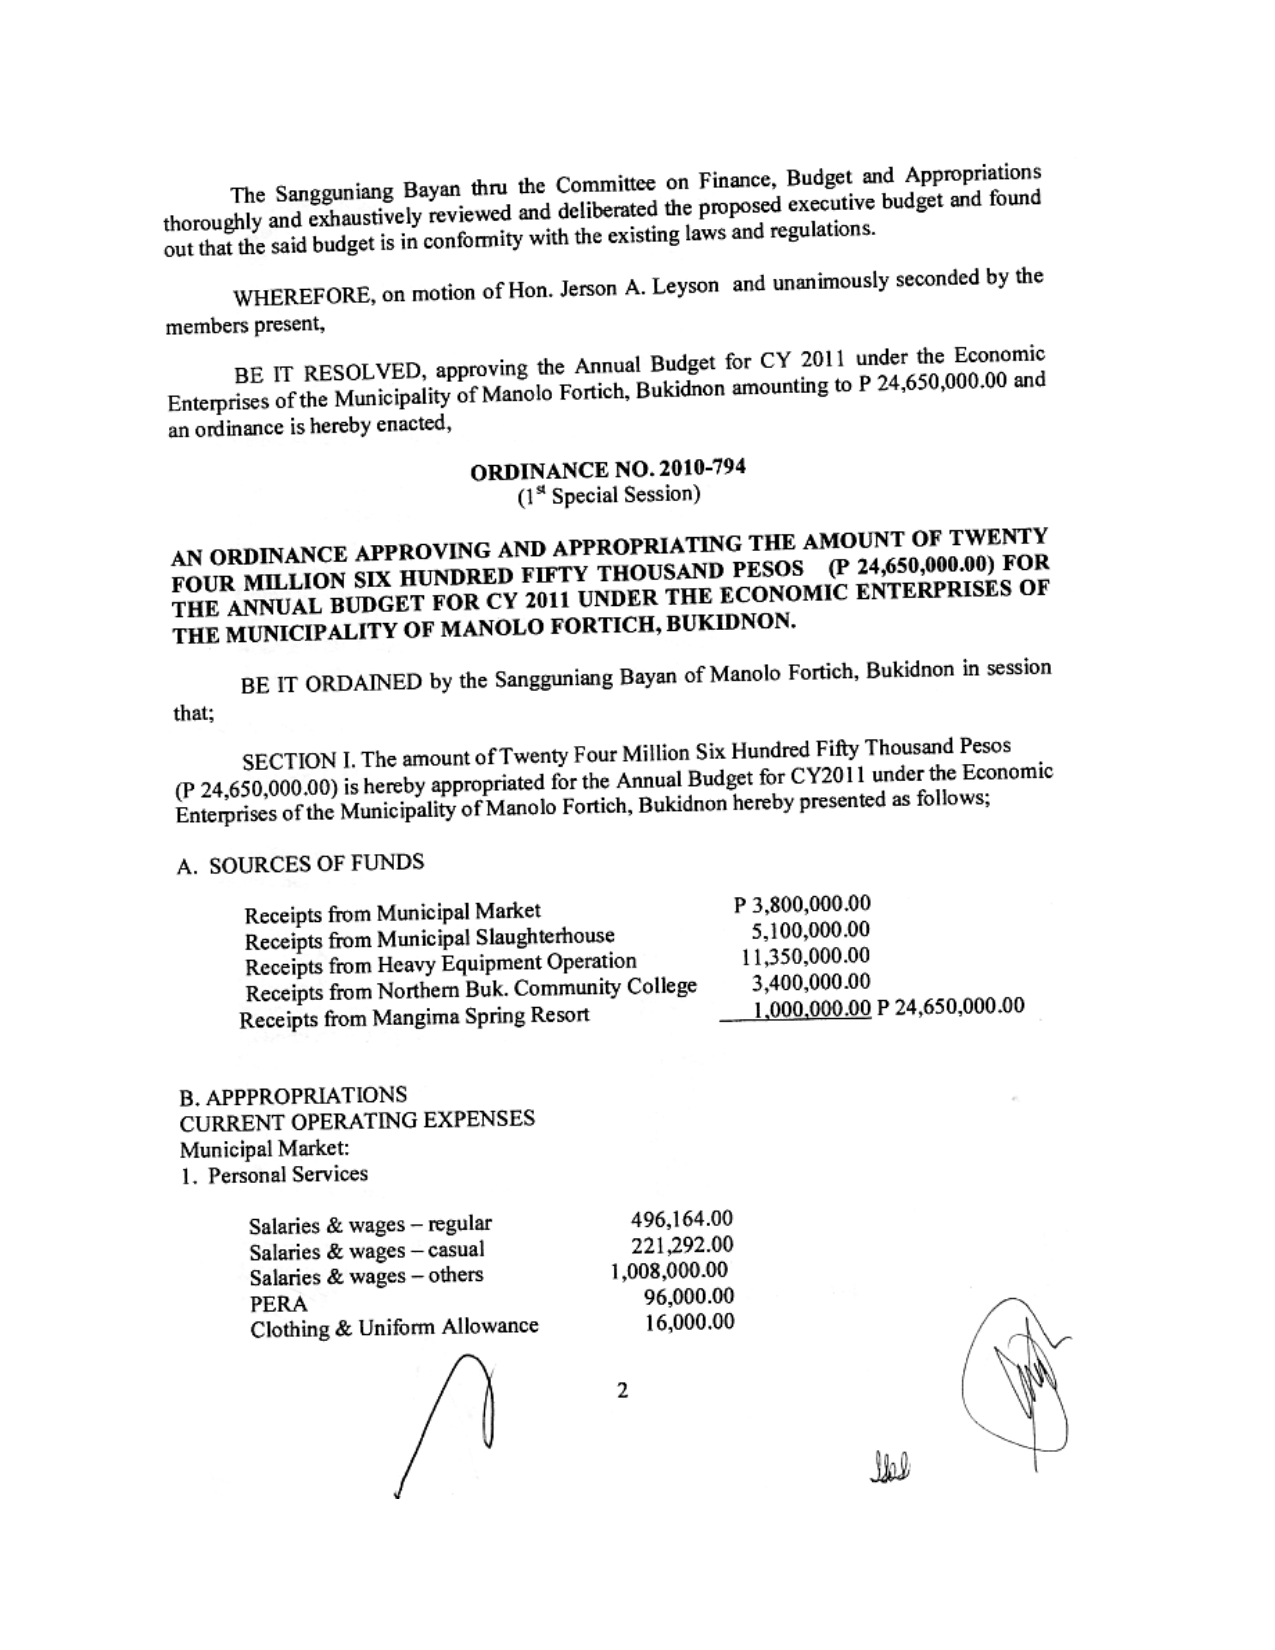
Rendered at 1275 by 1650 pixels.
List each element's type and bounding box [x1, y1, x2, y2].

picture [150, 149, 1080, 1499]
